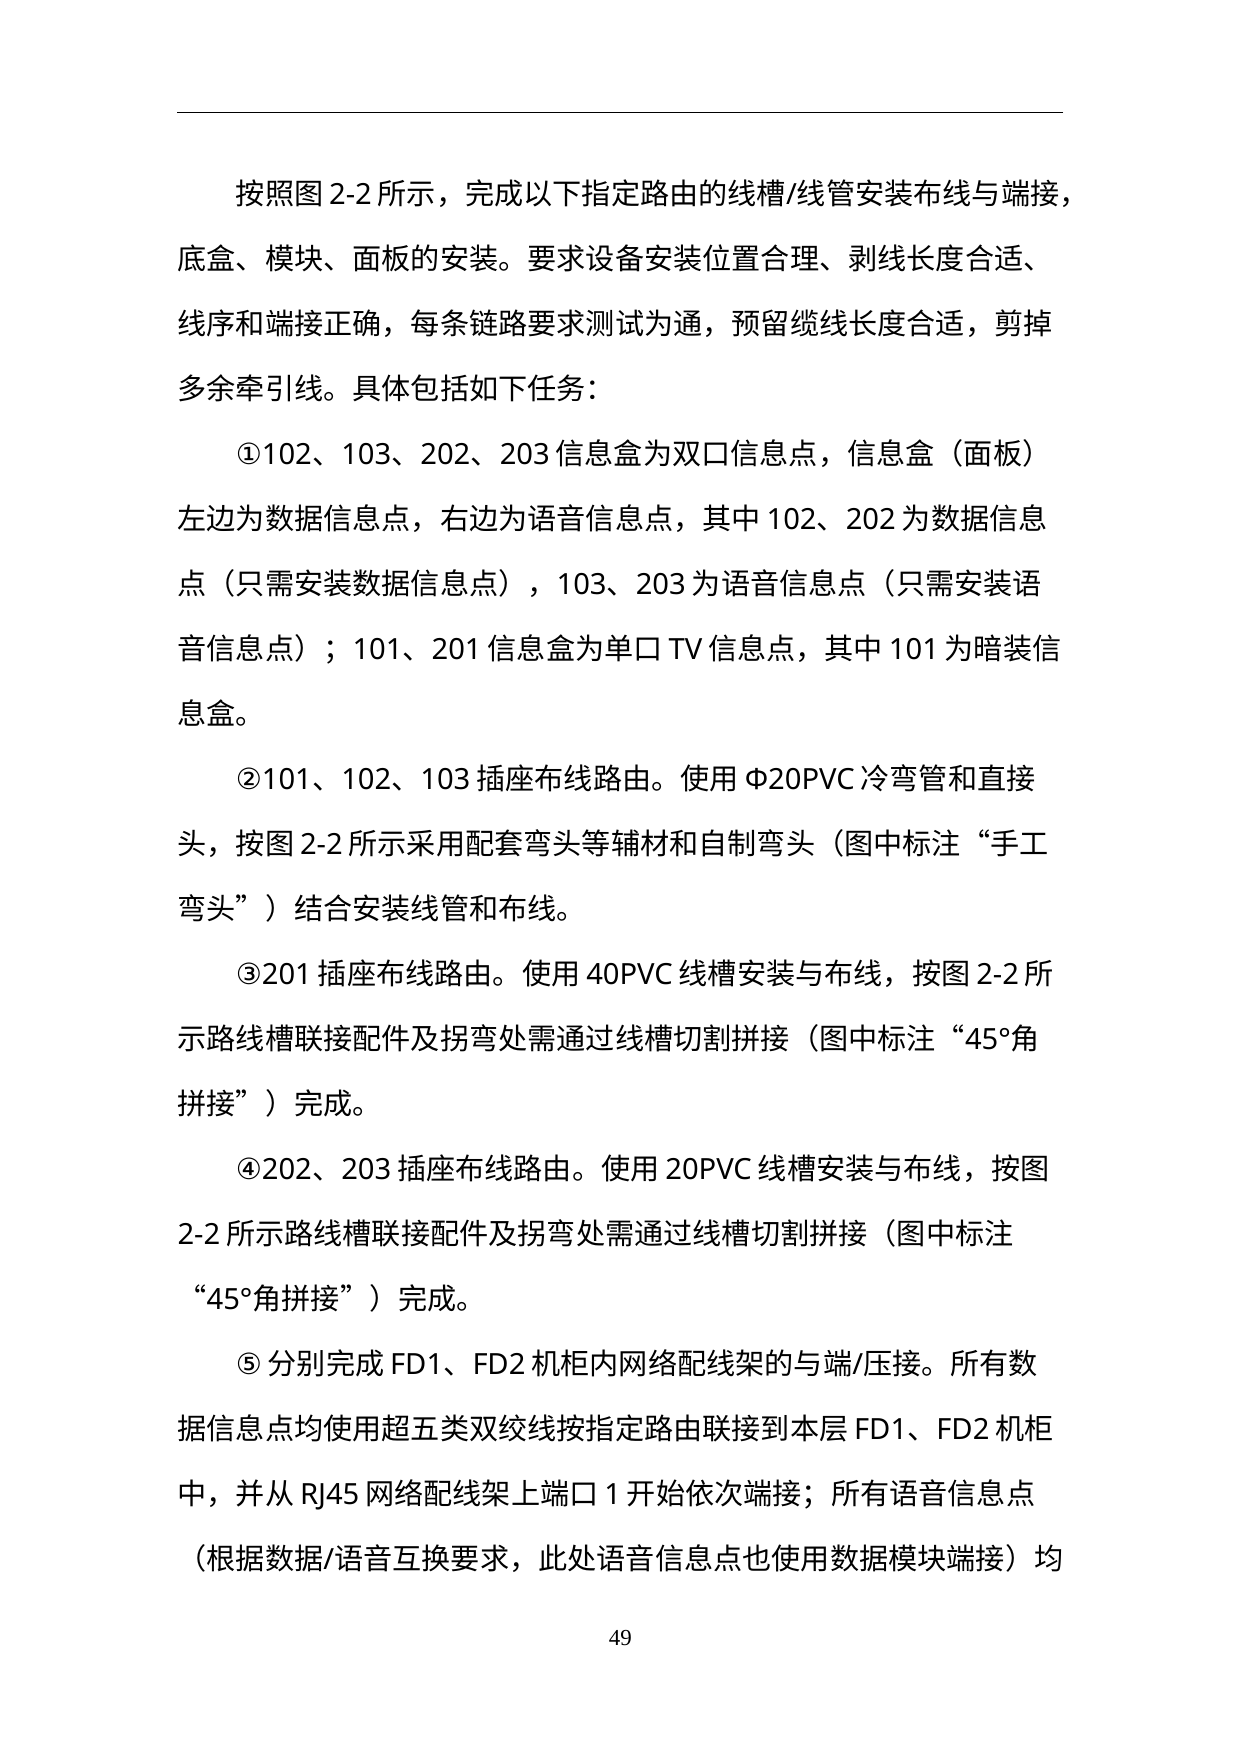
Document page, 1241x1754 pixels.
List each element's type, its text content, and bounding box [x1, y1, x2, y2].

text ②101、102、103插座布线路由。使用Φ20PVC冷弯管和直接头，按图2-2所示采用配套弯头等辅材和自制弯头（图中标注“手工弯头”）结合安装线管和布线。 [177, 744, 1063, 939]
text ③201插座布线路由。使用40PVC线槽安装与布线，按图2-2所示路线槽联接配件及拐弯处需通过线槽切割拼接（图中标注“45°角拼接”）完成。 [177, 939, 1063, 1134]
text ④202、203插座布线路由。使用20PVC线槽安装与布线，按图2-2所示路线槽联接配件及拐弯处需通过线槽切割拼接（图中标注“45°角拼接”）完成。 [177, 1134, 1063, 1329]
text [177, 1329, 1063, 1589]
text ①102、103、202、203信息盒为双口信息点，信息盒（面板）左边为数据信息点，右边为语音信息点，其中102、202为数据信息点（只需安装数据信息点），103、203为语音信息点（只需安装语音信息点）；101、201信息盒为单口TV信息点，其中101为暗装信息盒。 [177, 419, 1063, 744]
text 按照图2-2所示，完成以下指定路由的线槽/线管安装布线与端接，底盒、模块、面板的安装。要求设备安装位置合理、剥线长度合适、线序和端接正确，每条链路要求测试为通，预留缆线长度合适，剪掉多余牵引线。具体包括如下任务： [177, 159, 1063, 419]
